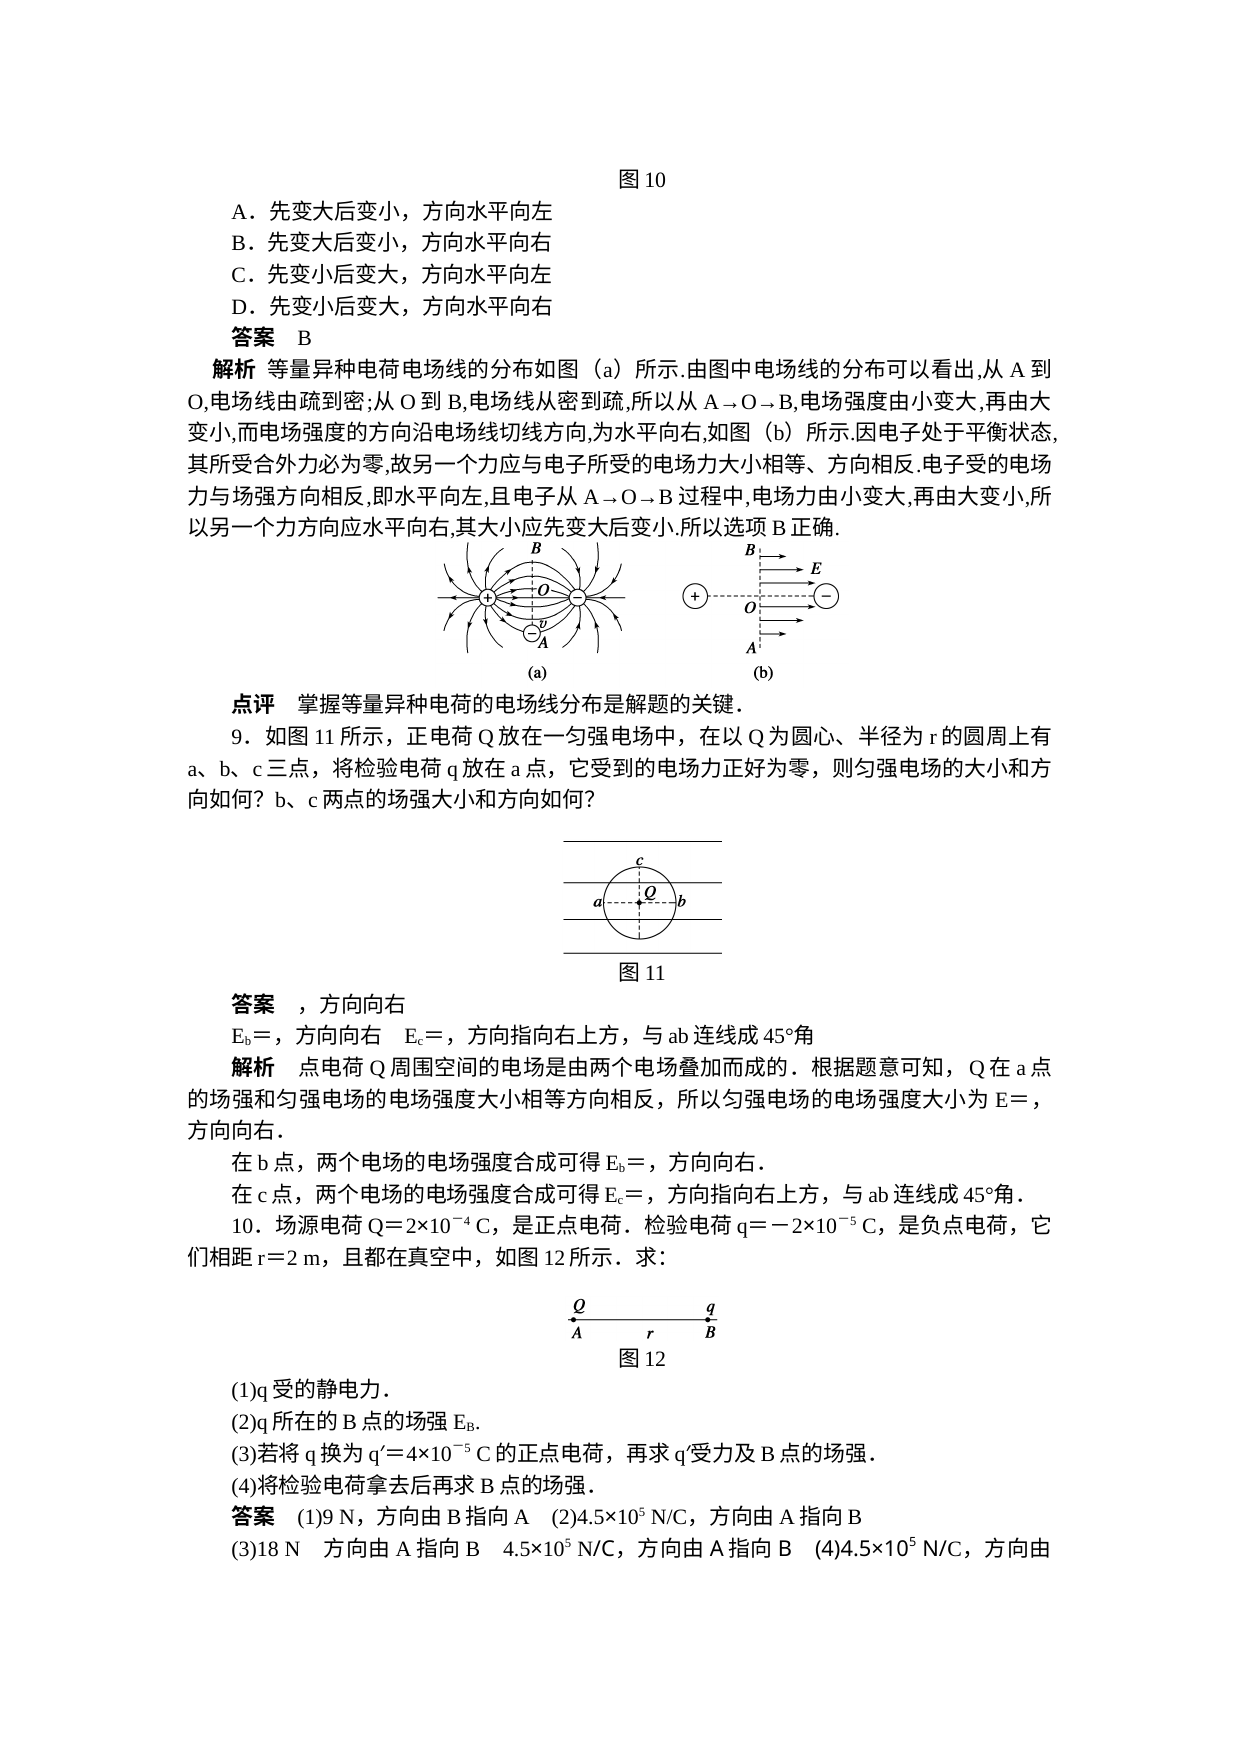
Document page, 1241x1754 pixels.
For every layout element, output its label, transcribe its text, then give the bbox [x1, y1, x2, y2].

text D．先变小后变大，方向水平向右 [187, 289, 1053, 320]
text 在c点，两个电场的电场强度合成可得Ec＝，方向指向右上方，与ab连线成45°角． [187, 1177, 1053, 1208]
text Eb＝，方向向右 Ec＝，方向指向右上方，与ab连线成45°角 [187, 1018, 1053, 1050]
text 答案 (1)9 N，方向由B指向A (2)4.5×105 N/C，方向由A指向B [187, 1499, 1053, 1531]
picture [565, 1296, 719, 1341]
text 解析 点电荷Q周围空间的电场是由两个电场叠加而成的．根据题意可知，Q在a点的场强和匀强电场的电场强度大小相等方向相反，所以匀强电场的电场强度大小为E＝，方向向右． [187, 1050, 1053, 1145]
text 在b点，两个电场的电场强度合成可得Eb＝，方向向右． [187, 1145, 1053, 1177]
text B．先变大后变小，方向水平向右 [187, 225, 1053, 257]
text 图12 [187, 1341, 1053, 1372]
text 答案 B [187, 320, 1053, 352]
text 图10 [187, 162, 1053, 194]
text (3)若将q换为q′＝4×10－的正点电荷，再求q′受力及B点的场强． [187, 1436, 1053, 1468]
text (4)将检验电荷拿去后再求B点的场强． [187, 1468, 1053, 1499]
text (2)q所在的B点的场强EB. [187, 1404, 1053, 1436]
picture [562, 839, 722, 955]
text C．先变小后变大，方向水平向左 [187, 257, 1053, 289]
text 解析 等量异种电荷电场线的分布如图（a）所示.由图中电场线的分布可以看出,从A到O,电场线由疏到密;从O到B,电场线从密到疏,所以从A→O→B,电场强度由小变大,再由大变小,而电场强度的方向沿电场线切线方向,为水平向右,如图（b）所示.因电子处于平衡状态,其所受合外力必为零,故另一个力应与电子所受的电场力大小相等、方向相反.电子受的电场力与场强方向相反,即水平向左,且电子从A→O→B过程中,电场力由小变大,再由大变小,所以另一个力方向应水平向右,其大小应先变大后变小.所以选项B正确. [187, 352, 1053, 542]
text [187, 1531, 1053, 1563]
text 点评 掌握等量异种电荷的电场线分布是解题的关键． [187, 687, 1053, 719]
text 答案 ，方向向右 [187, 987, 1053, 1018]
text 9．如图11所示，正电荷Q放在一匀强电场中，在以Q为圆心、半径为r的圆周上有a、b、c三点，将检验电荷q放在a点，它受到的电场力正好为零，则匀强电场的大小和方向如何？b、c两点的场强大小和方向如何？ [187, 719, 1053, 814]
text (1)q受的静电力． [187, 1372, 1053, 1404]
text 图11 [187, 955, 1053, 987]
text A．先变大后变小，方向水平向左 [187, 194, 1053, 225]
picture [435, 541, 849, 688]
text 10．场源电荷Q＝2×10－，是正点电荷．检验电荷q＝－2×10－，是负点电荷，它们相距r＝，且都在真空中，如图12所示．求： [187, 1208, 1053, 1272]
